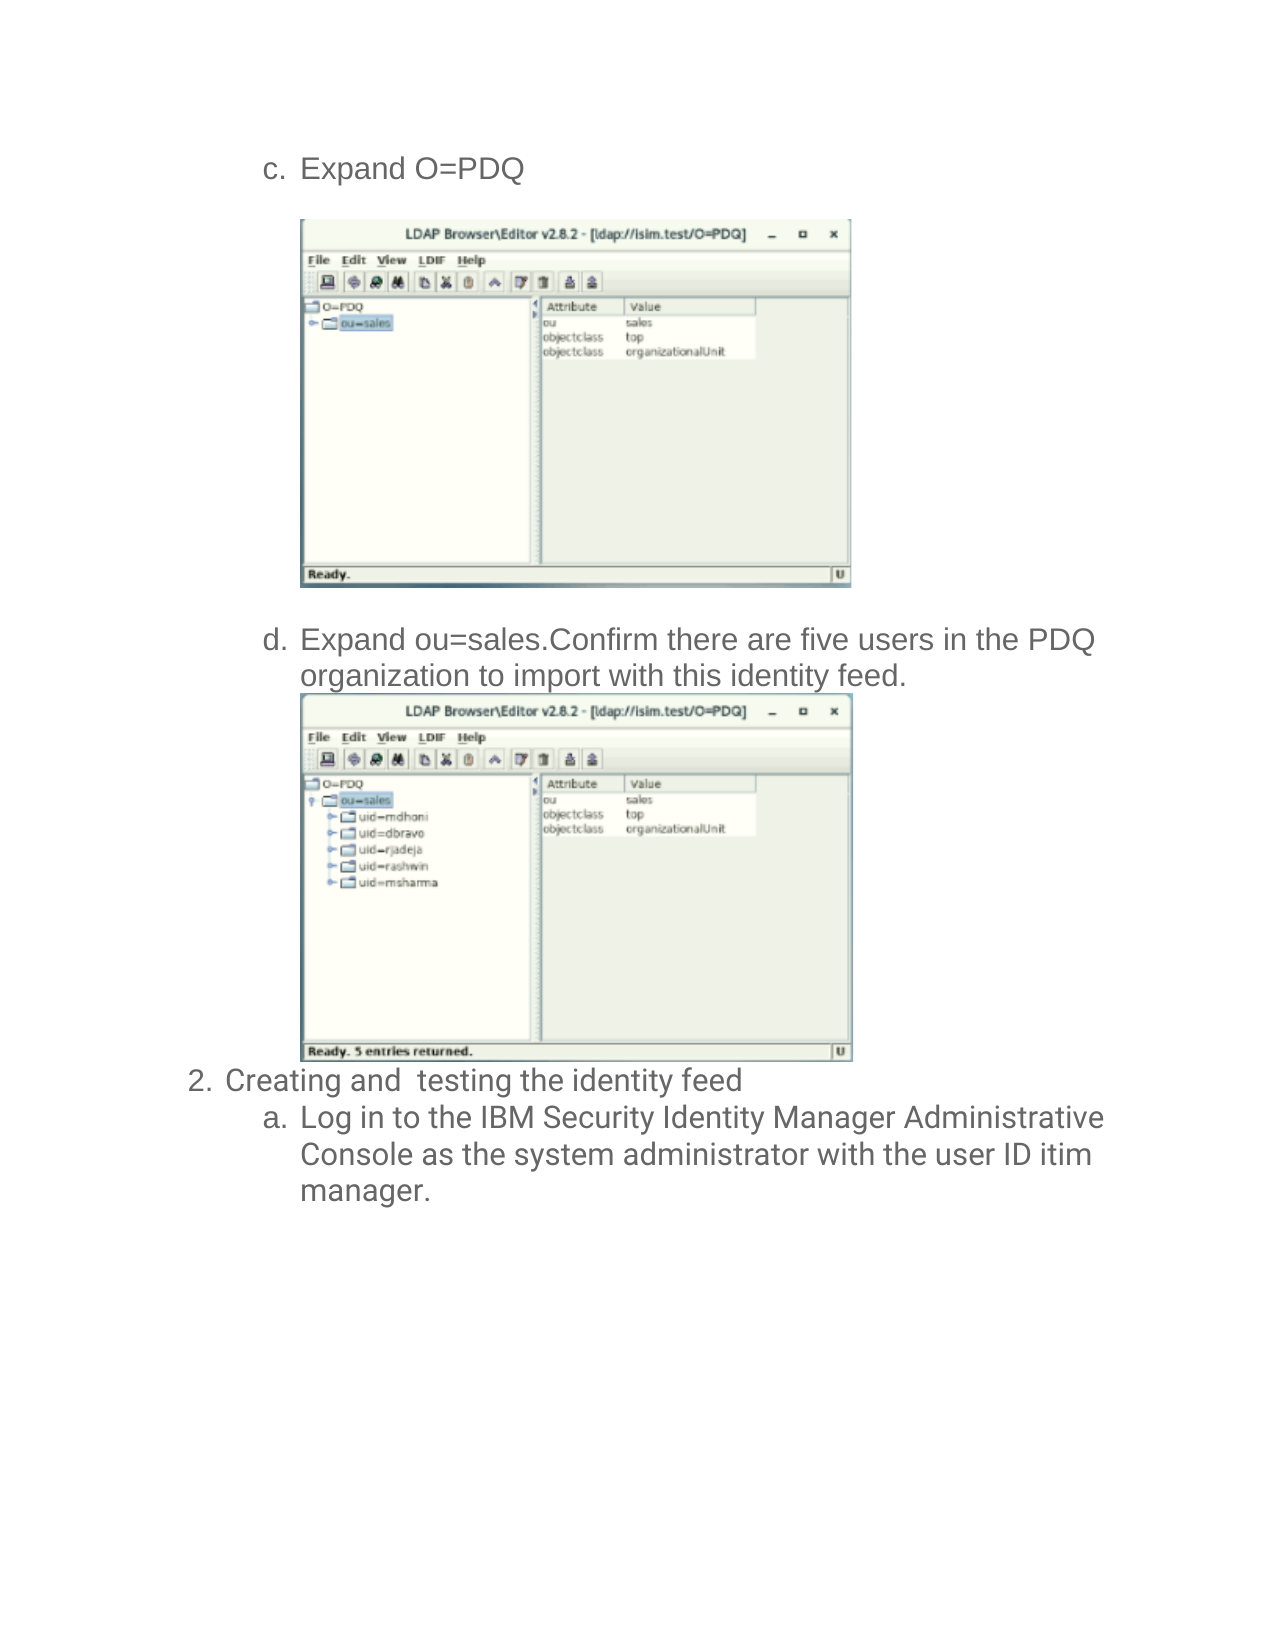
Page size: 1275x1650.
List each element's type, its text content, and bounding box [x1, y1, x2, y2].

subtitle Log in to the IBM Security Identity Manager Administrative Console as the system administrator with the user ID itim manager. [262, 1099, 1125, 1209]
subtitle Expand O=PDQ [262, 150, 1125, 186]
subtitle Creating and testing the identity feed [187, 1062, 1125, 1099]
picture [300, 693, 854, 1062]
picture [300, 219, 852, 588]
